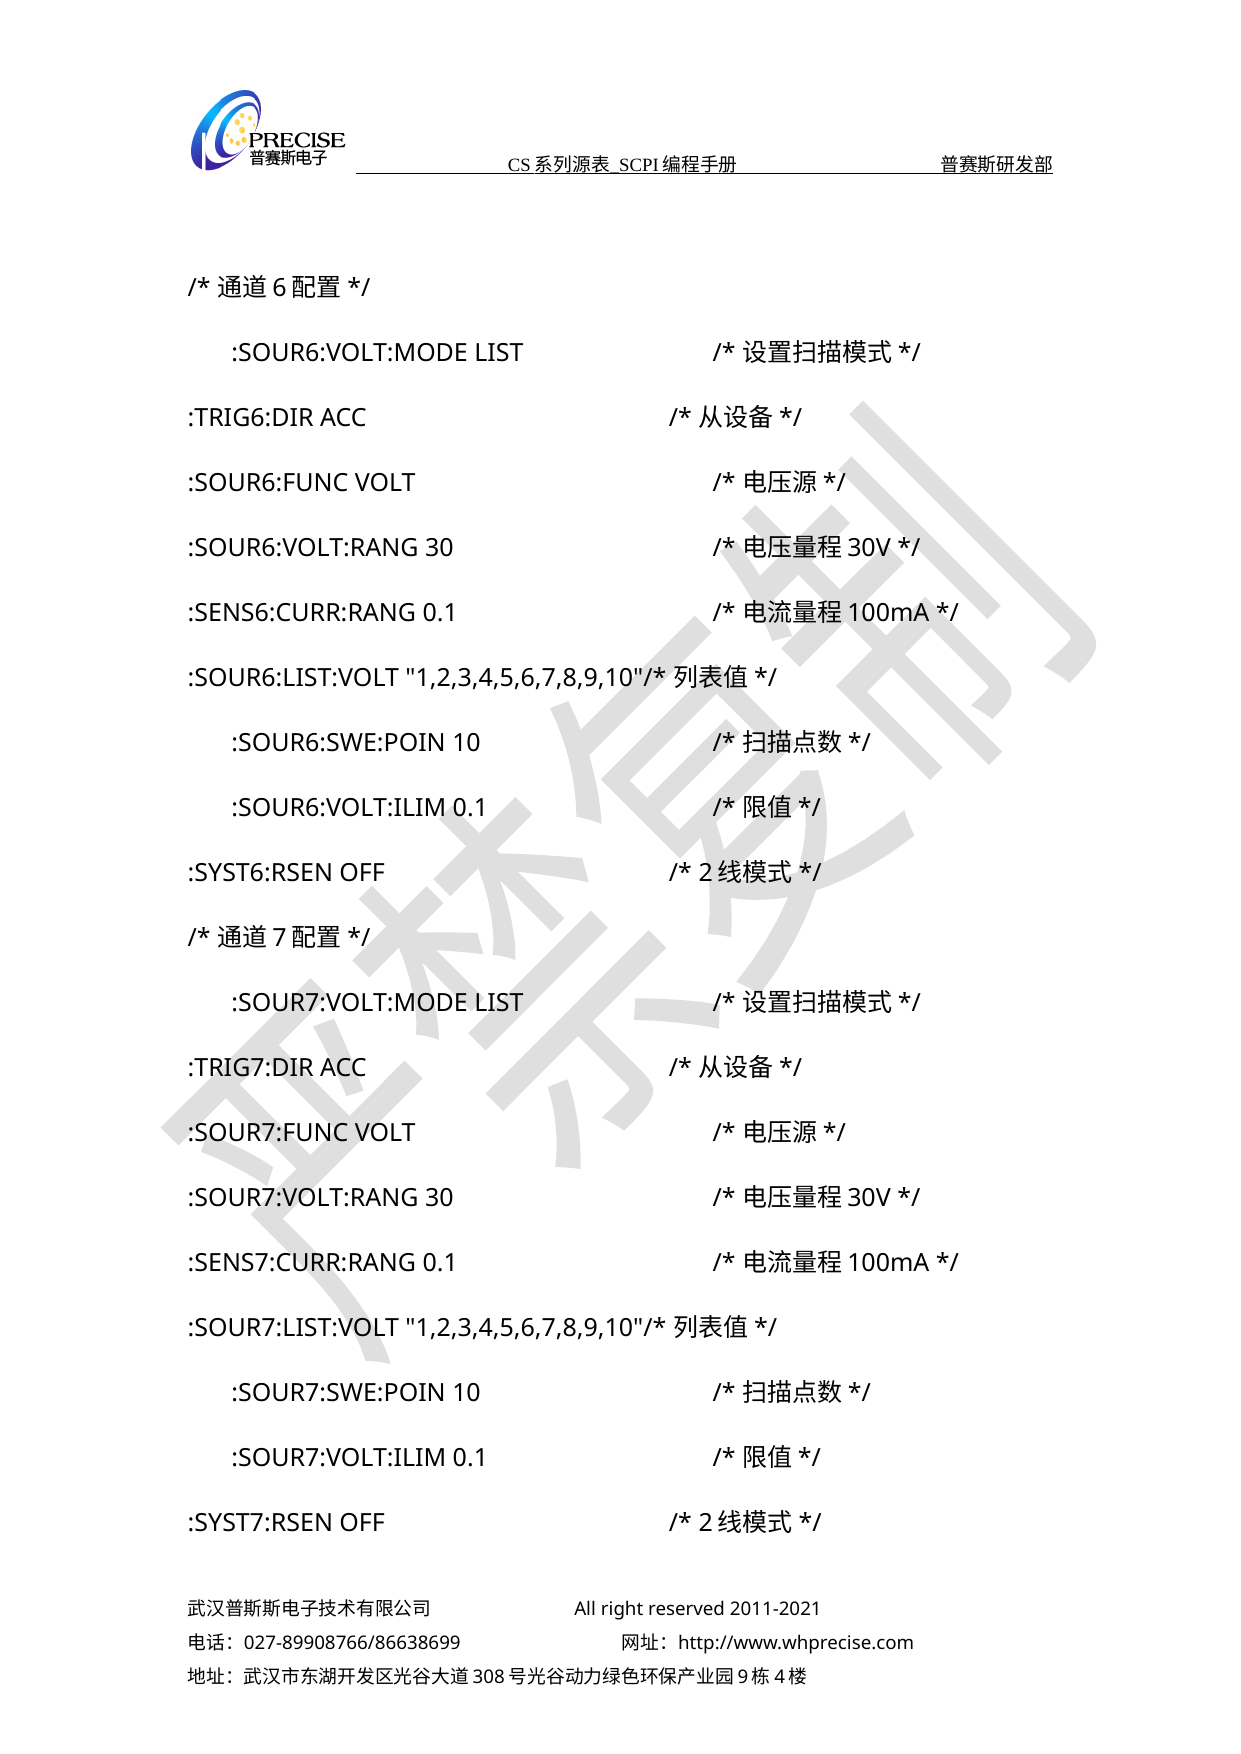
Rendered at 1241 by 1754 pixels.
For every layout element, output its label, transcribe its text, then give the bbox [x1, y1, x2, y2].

text :SOUR7:SWE:POIN 10 /* 扫描点数 */ [187, 1358, 1053, 1423]
text /* 通道6配置 */ [187, 253, 1053, 318]
text :TRIG7:DIR ACC /* 从设备 */ [187, 1033, 1053, 1098]
text :SENS7:CURR:RANG 0.1 /* 电流量程100mA */ [187, 1228, 1053, 1293]
text :SOUR7:FUNC VOLT /* 电压源 */ [187, 1098, 1053, 1163]
picture [187, 88, 356, 172]
text :SOUR7:VOLT:MODE LIST /* 设置扫描模式 */ [187, 968, 1053, 1033]
text :SENS6:CURR:RANG 0.1 /* 电流量程100mA */ [187, 578, 1053, 643]
text :SOUR6:LIST:VOLT "1,2,3,4,5,6,7,8,9,10"/* 列表值 */ [187, 643, 1053, 708]
text :SOUR7:LIST:VOLT "1,2,3,4,5,6,7,8,9,10"/* 列表值 */ [187, 1293, 1053, 1358]
text :SOUR6:VOLT:ILIM 0.1 /* 限值 */ [187, 773, 1053, 838]
text :SOUR6:VOLT:MODE LIST /* 设置扫描模式 */ [187, 318, 1053, 383]
text :SYST7:RSEN OFF /* 2线模式 */ [187, 1488, 1053, 1553]
text :SOUR7:VOLT:RANG 30 /* 电压量程30V */ [187, 1163, 1053, 1228]
text :SOUR6:VOLT:RANG 30 /* 电压量程30V */ [187, 513, 1053, 578]
text :SOUR6:FUNC VOLT /* 电压源 */ [187, 448, 1053, 513]
text :SOUR6:SWE:POIN 10 /* 扫描点数 */ [187, 708, 1053, 773]
text :SOUR7:VOLT:ILIM 0.1 /* 限值 */ [187, 1423, 1053, 1488]
text :TRIG6:DIR ACC /* 从设备 */ [187, 383, 1053, 448]
text :SYST6:RSEN OFF /* 2线模式 */ [187, 838, 1053, 903]
text /* 通道7配置 */ [187, 903, 1053, 968]
